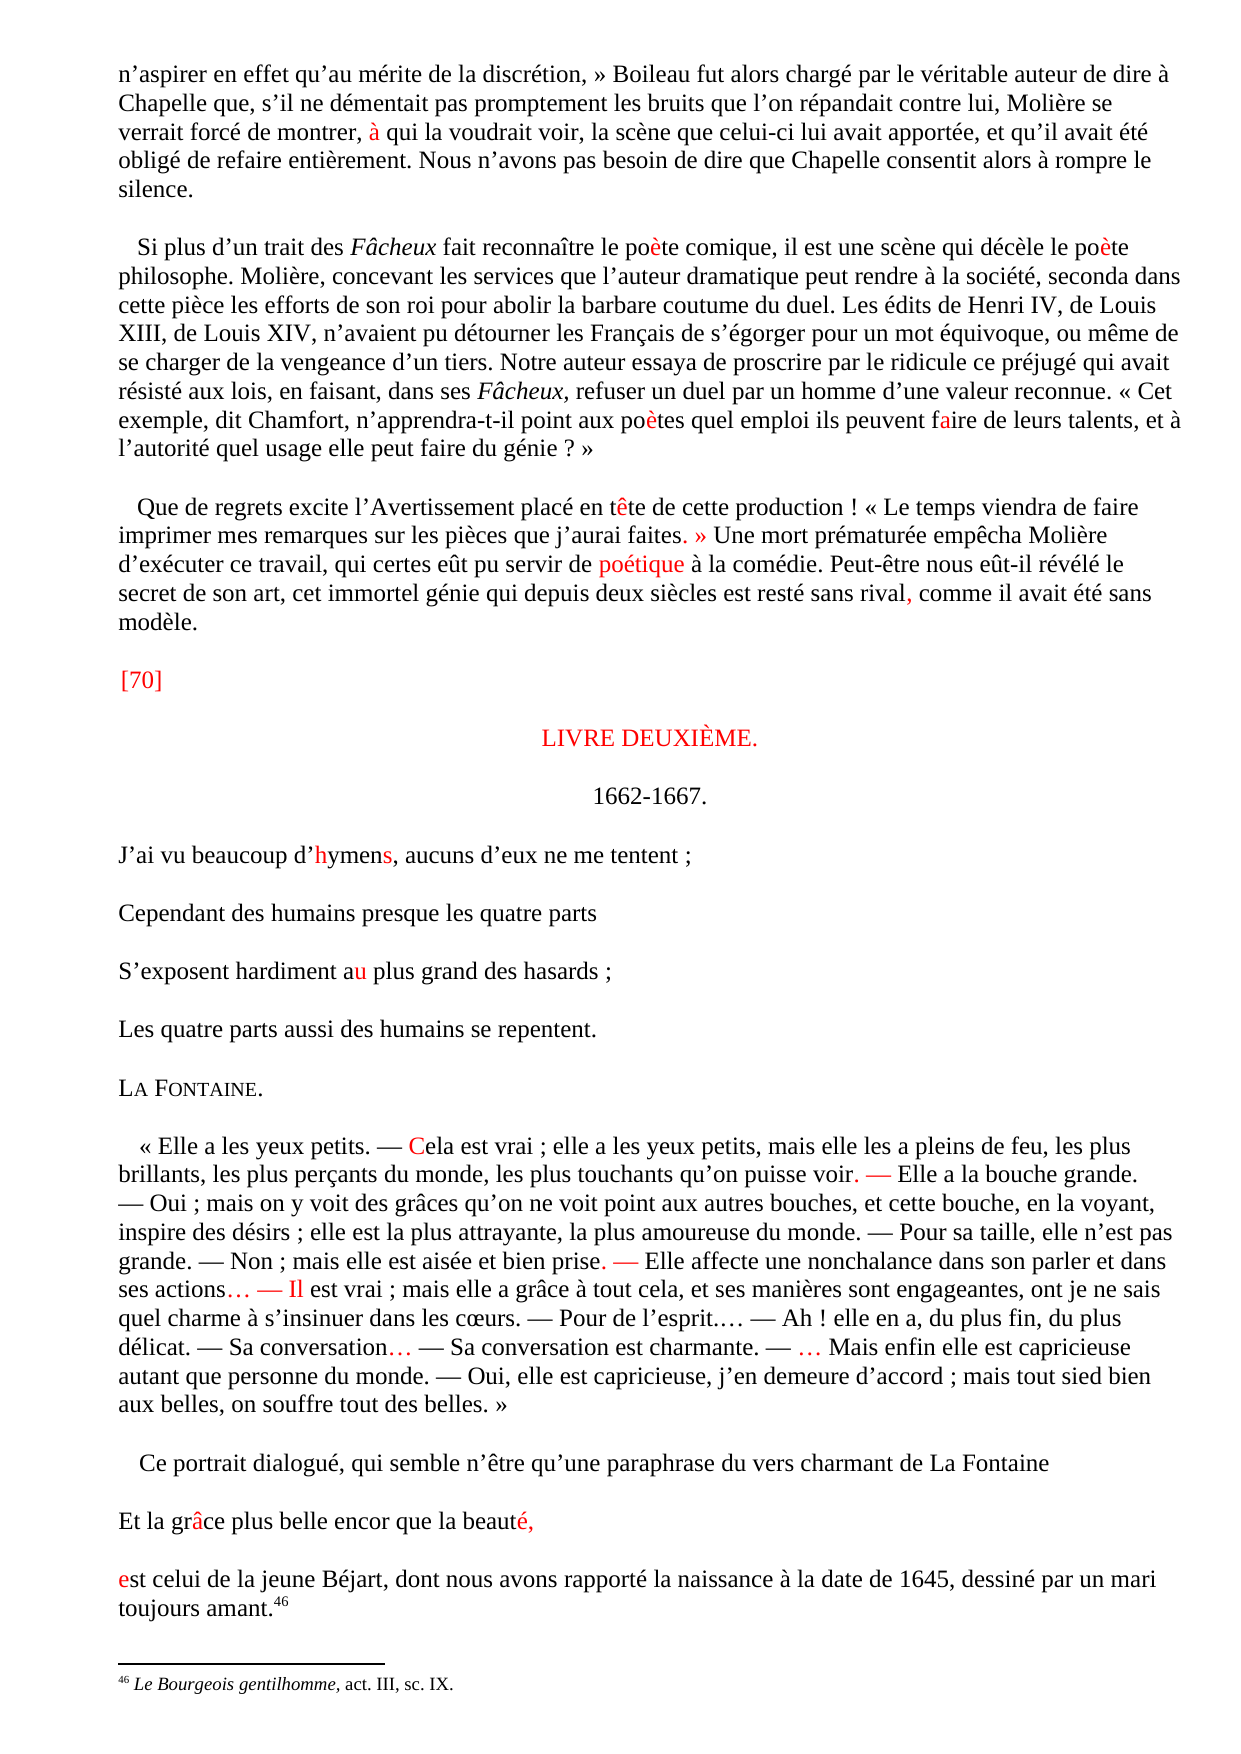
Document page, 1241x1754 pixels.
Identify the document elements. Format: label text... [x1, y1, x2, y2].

text S’exposent hardiment au plus grand des hasards ; [118, 956, 1181, 985]
text Que de regrets excite l’Avertissement placé en tête de cette production ! « Le temps viendra de faire imprimer mes remarques sur les pièces que j’aurai faites. » Une mort prématurée empêcha Molière d’exécuter ce travail, qui certes eût pu servir de poétique à la comédie. Peut-être nous eût-il révélé le secret de son art, cet immortel génie qui depuis deux siècles est resté sans rival, comme il avait été sans modèle. [118, 492, 1181, 636]
text est celui de la jeune Béjart, dont nous avons rapporté la naissance à la date de 1645, dessiné par un mari toujours amant. [118, 1564, 1181, 1622]
text [70] [118, 665, 1181, 694]
text J’ai vu beaucoup d’hymens, aucuns d’eux ne me tentent ; [118, 840, 1181, 868]
text La Fontaine. [118, 1073, 1181, 1101]
text Ce portrait dialogué, qui semble n’être qu’une paraphrase du vers charmant de La Fontaine [118, 1448, 1181, 1477]
text Les quatre parts aussi des humains se repentent. [118, 1014, 1181, 1043]
text Et la grâce plus belle encor que la beauté, [118, 1506, 1181, 1535]
text 1662-1667. [118, 781, 1181, 810]
text LIVRE DEUXIÈME. [118, 723, 1181, 752]
text Si plus d’un trait des Fâcheux fait reconnaître le poète comique, il est une scène qui décèle le poète philosophe. Molière, concevant les services que l’auteur dramatique peut rendre à la société, seconda dans cette pièce les efforts de son roi pour abolir la barbare coutume du duel. Les édits de Henri IV, de Louis XIII, de Louis XIV, n’avaient pu détourner les Français de s’égorger pour un mot équivoque, ou même de se charger de la vengeance d’un tiers. Notre auteur essaya de proscrire par le ridicule ce préjugé qui avait résisté aux lois, en faisant, dans ses Fâcheux, refuser un duel par un homme d’une valeur reconnue. « Cet exemple, dit Chamfort, n’apprendra-t-il point aux poètes quel emploi ils peuvent faire de leurs talents, et à l’autorité quel usage elle peut faire du génie ? » [118, 232, 1181, 462]
text « Elle a les yeux petits. — Cela est vrai ; elle a les yeux petits, mais elle les a pleins de feu, les plus brillants, les plus perçants du monde, les plus touchants qu’on puisse voir. — Elle a la bouche grande. — Oui ; mais on y voit des grâces qu’on ne voit point aux autres bouches, et cette bouche, en la voyant, inspire des désirs ; elle est la plus attrayante, la plus amoureuse du monde. — Pour sa taille, elle n’est pas grande. — Non ; mais elle est aisée et bien prise. — Elle affecte une nonchalance dans son parler et dans ses actions… — Il est vrai ; mais elle a grâce à tout cela, et ses manières sont engageantes, ont je ne sais quel charme à s’insinuer dans les cœurs. — Pour de l’esprit.… — Ah ! elle en a, du plus fin, du plus délicat. — Sa conversation… — Sa conversation est charmante. — … Mais enfin elle est capricieuse autant que personne du monde. — Oui, elle est capricieuse, j’en demeure d’accord ; mais tout sied bien aux belles, on souffre tout des belles. » [118, 1131, 1181, 1418]
text Cependant des humains presque les quatre parts [118, 898, 1181, 927]
